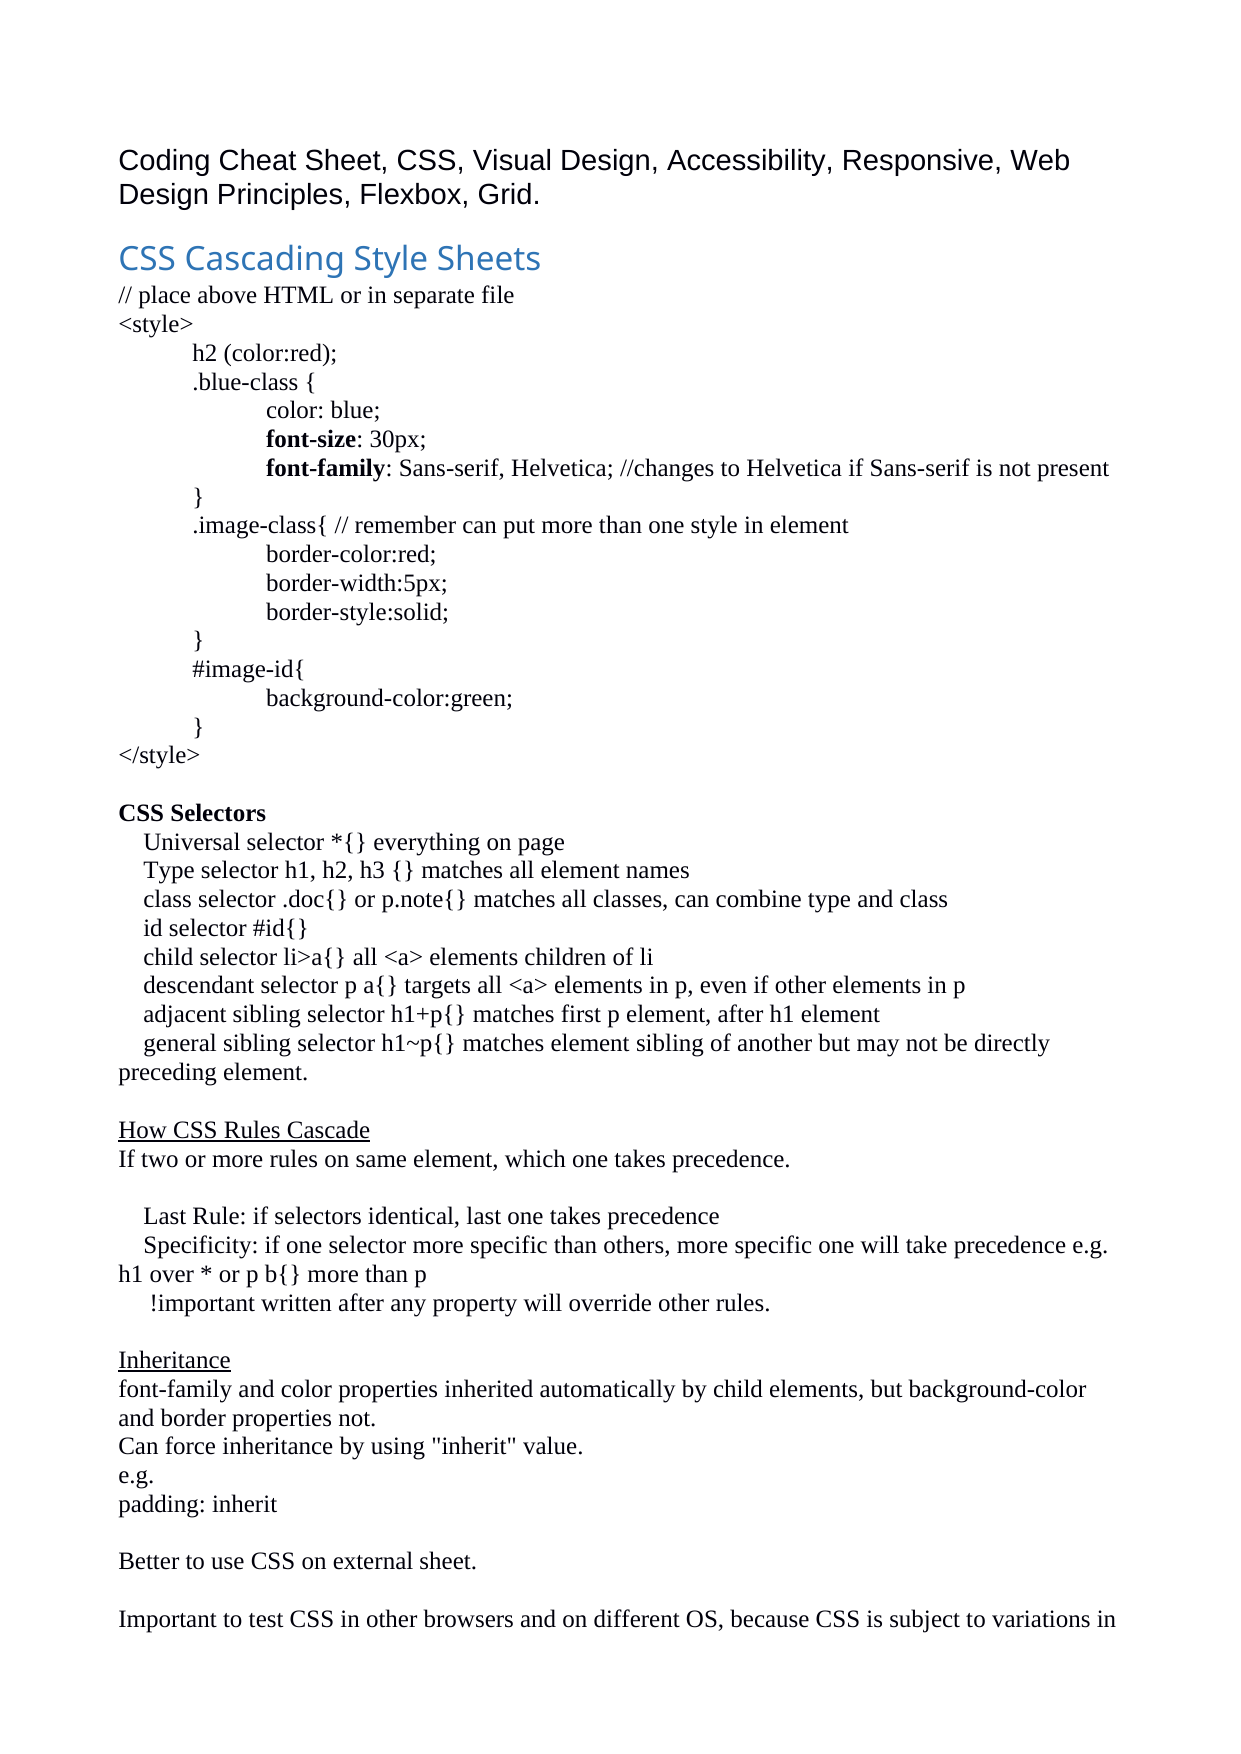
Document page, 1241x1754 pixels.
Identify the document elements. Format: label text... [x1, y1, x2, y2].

text color: blue; [118, 396, 1122, 424]
text #image-id{ [118, 654, 1122, 683]
text font-family: Sans-serif, Helvetica; //changes to Helvetica if Sans-serif is not present [118, 453, 1122, 482]
text CSS Selectors [118, 798, 1122, 827]
text } [118, 626, 1122, 654]
text } [118, 712, 1122, 741]
text font-size: 30px; [118, 424, 1122, 453]
text // place above HTML or in separate file [118, 281, 1122, 309]
text border-style:solid; [118, 597, 1122, 626]
text h2 (color:red); [118, 338, 1122, 367]
text .blue-class { [118, 367, 1122, 396]
text background-color:green; [118, 683, 1122, 712]
text .image-class{ // remember can put more than one style in element [118, 511, 1122, 539]
subtitle CSS Cascading Style Sheets [118, 235, 1122, 281]
text border-width:5px; [118, 568, 1122, 597]
text </style> [118, 741, 1122, 769]
text } [118, 482, 1122, 511]
text Universal selector *{} everything on page Type selector h1, h2, h3 {} matches all element names class selector .doc{} or p.note{} matches all classes, can combine type and class id selector #id{} child selector li>a{} all <a> elements children of li descendant selector p a{} targets all <a> elements in p, even if other elements in p adjacent sibling selector h1+p{} matches first p element, after h1 element general sibling selector h1~p{} matches element sibling of another but may not be directly preceding element. [118, 827, 1122, 1086]
text <style> [118, 309, 1122, 338]
text border-color:red; [118, 539, 1122, 568]
subtitle Coding Cheat Sheet, CSS, Visual Design, Accessibility, Responsive, Web Design Principles, Flexbox, Grid. [118, 143, 1122, 210]
